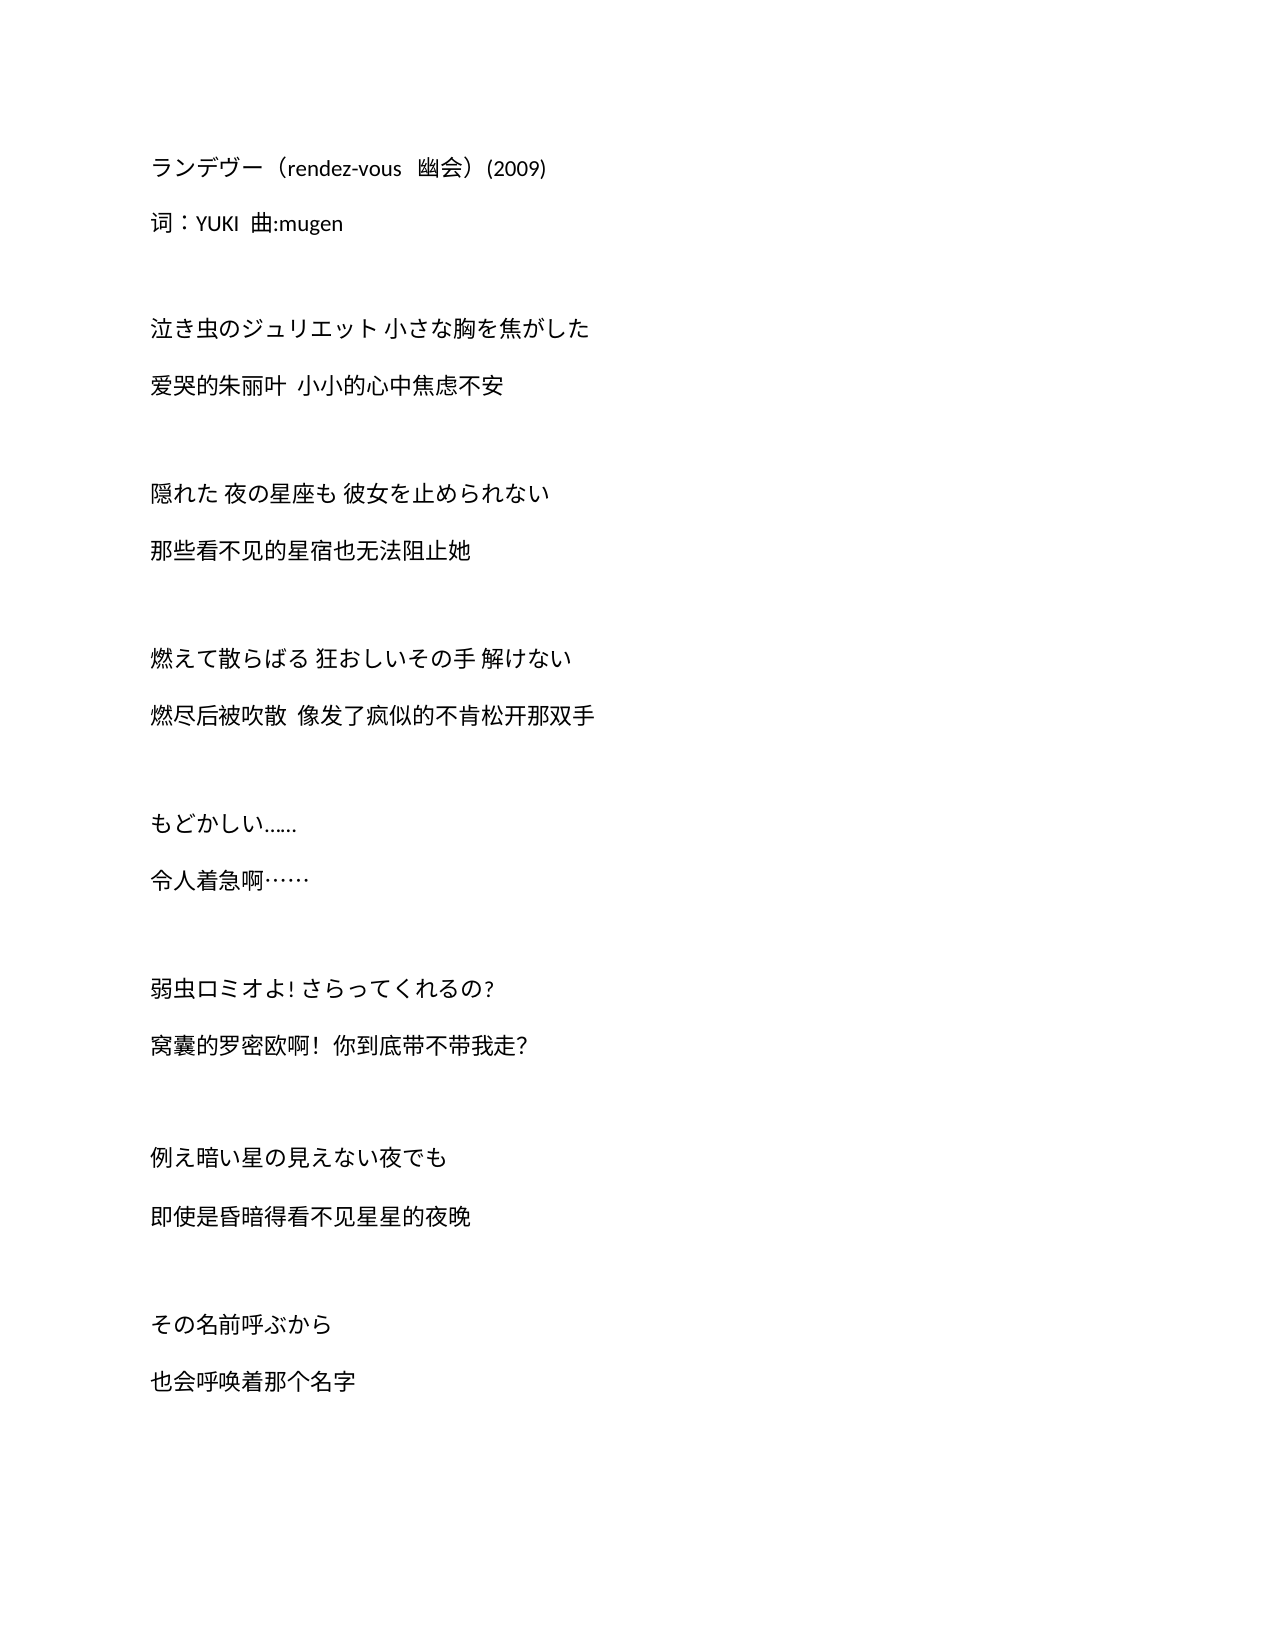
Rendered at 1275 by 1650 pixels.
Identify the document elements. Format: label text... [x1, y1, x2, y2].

text 也会呼唤着那个名字 [150, 1364, 1125, 1397]
text 例え暗い星の見えない夜でも [150, 1140, 1125, 1173]
text 泣き虫のジュリエット 小さな胸を焦がした [150, 315, 1125, 343]
text ランデヴー（rendez-vous 幽会）(2009) [150, 150, 1125, 183]
text 词∶YUKI 曲:mugen [150, 209, 1125, 237]
text 弱虫ロミオよ! さらってくれるの? [150, 975, 1125, 1003]
text 那些看不见的星宿也无法阻止她 [150, 533, 1125, 566]
text 燃えて散らばる 狂おしいその手 解けない [150, 645, 1125, 673]
text もどかしい…… [150, 810, 1125, 838]
text その名前呼ぶから [150, 1311, 1125, 1339]
text 窝囊的罗密欧啊！你到底带不带我走？ [150, 1028, 1125, 1061]
text 令人着急啊…… [150, 863, 1125, 896]
text 即使是昏暗得看不见星星的夜晚 [150, 1199, 1125, 1232]
text 隠れた 夜の星座も 彼女を止められない [150, 480, 1125, 508]
text 爱哭的朱丽叶 小小的心中焦虑不安 [150, 368, 1125, 401]
text 燃尽后被吹散 像发了疯似的不肯松开那双手 [150, 698, 1125, 731]
